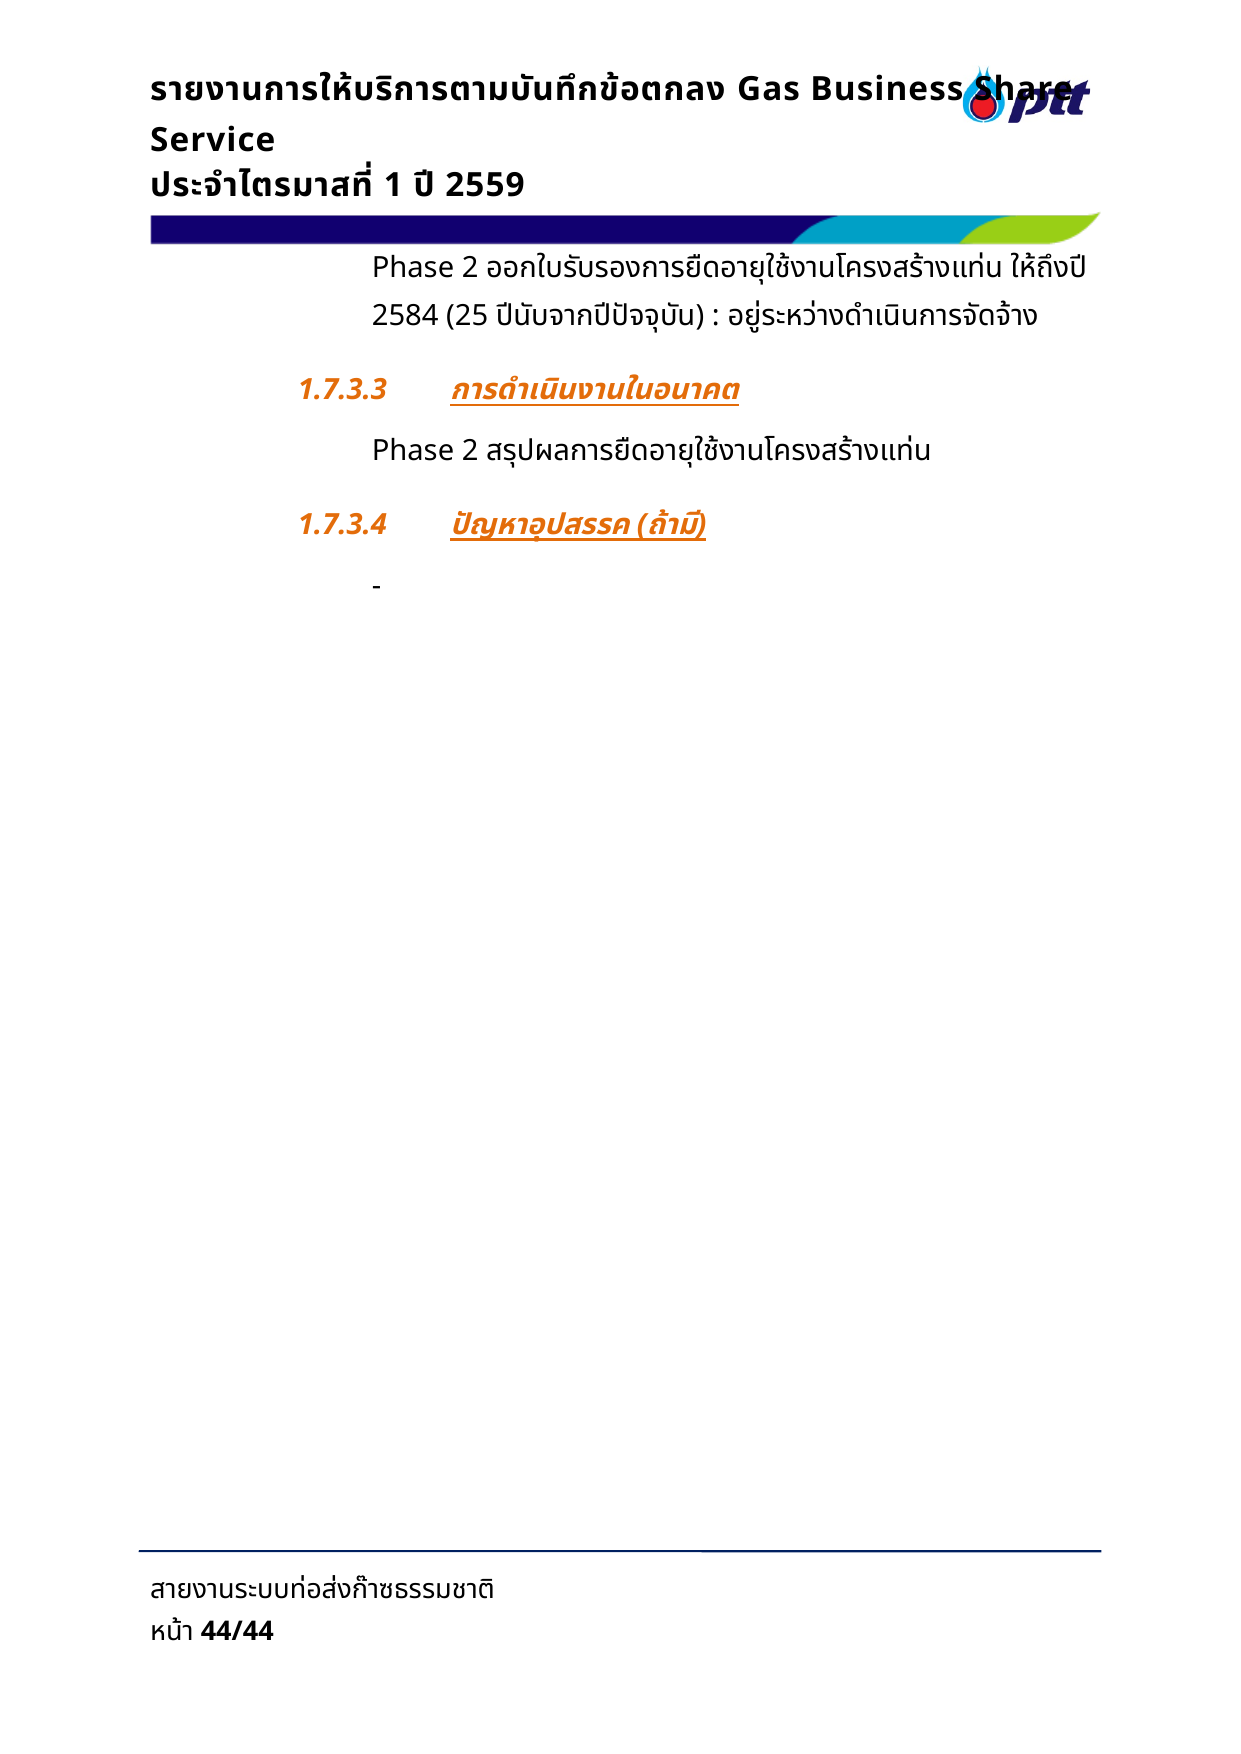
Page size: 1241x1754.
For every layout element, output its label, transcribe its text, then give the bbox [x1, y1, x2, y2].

picture [150, 211, 1102, 246]
text - [369, 564, 1090, 604]
list การดำเนินงานในอนาคต [298, 368, 1090, 412]
list Phase 2 ออกใบรับรองการยืดอายุใช้งานโครงสร้างแท่น ให้ถึงปี 2584 (25 ปีนับจากปีปัจจุบัน) : อยู่ระหว่างดำเนินการจัดจ้าง [372, 246, 1090, 339]
text Phase 2 สรุปผลการยืดอายุใช้งานโครงสร้างแท่น [369, 429, 1090, 473]
picture [962, 65, 1091, 123]
list ปัญหาอุปสรรค (ถ้ามี) [298, 503, 1090, 547]
